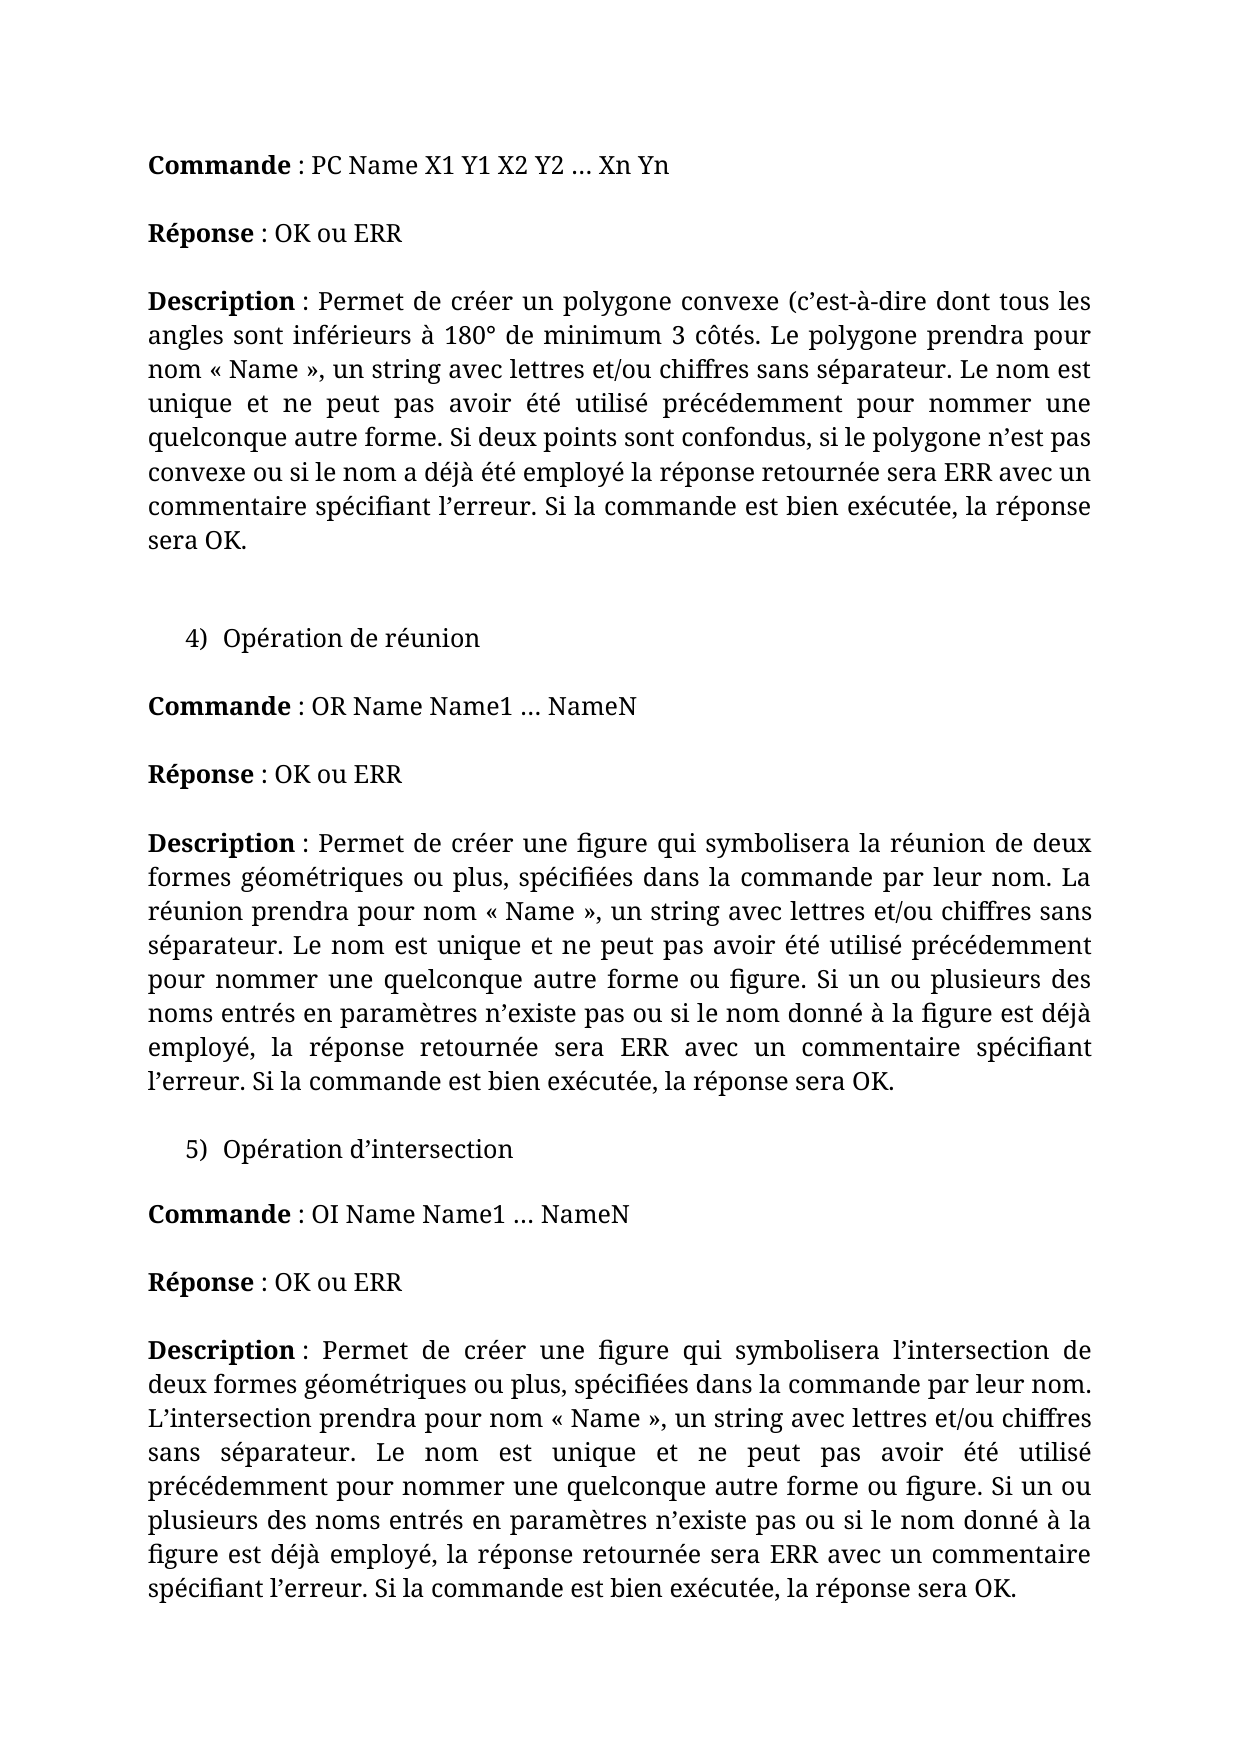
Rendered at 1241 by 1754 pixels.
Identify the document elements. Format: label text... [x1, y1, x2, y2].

text Commande : OR Name Name1 … NameN [148, 689, 1093, 723]
text Description : Permet de créer un polygone convexe (c’est-à-dire dont tous les angles sont inférieurs à 180° de minimum 3 côtés. Le polygone prendra pour nom « Name », un string avec lettres et/ou chiffres sans séparateur. Le nom est unique et ne peut pas avoir été utilisé précédemment pour nommer une quelconque autre forme. Si deux points sont confondus, si le polygone n’est pas convexe ou si le nom a déjà été employé la réponse retournée sera ERR avec un commentaire spécifiant l’erreur. Si la commande est bien exécutée, la réponse sera OK. [148, 284, 1093, 556]
text Commande : PC Name X1 Y1 X2 Y2 … Xn Yn [148, 148, 1093, 182]
text Réponse : OK ou ERR [148, 216, 1093, 250]
list Opération d’intersection [185, 1132, 1093, 1166]
text Réponse : OK ou ERR [148, 1264, 1093, 1299]
text Réponse : OK ou ERR [148, 757, 1093, 791]
text Description : Permet de créer une figure qui symbolisera l’intersection de deux formes géométriques ou plus, spécifiées dans la commande par leur nom. L’intersection prendra pour nom « Name », un string avec lettres et/ou chiffres sans séparateur. Le nom est unique et ne peut pas avoir été utilisé précédemment pour nommer une quelconque autre forme ou figure. Si un ou plusieurs des noms entrés en paramètres n’existe pas ou si le nom donné à la figure est déjà employé, la réponse retournée sera ERR avec un commentaire spécifiant l’erreur. Si la commande est bien exécutée, la réponse sera OK. [148, 1333, 1093, 1605]
text Commande : OI Name Name1 … NameN [148, 1196, 1093, 1231]
text Description : Permet de créer une figure qui symbolisera la réunion de deux formes géométriques ou plus, spécifiées dans la commande par leur nom. La réunion prendra pour nom « Name », un string avec lettres et/ou chiffres sans séparateur. Le nom est unique et ne peut pas avoir été utilisé précédemment pour nommer une quelconque autre forme ou figure. Si un ou plusieurs des noms entrés en paramètres n’existe pas ou si le nom donné à la figure est déjà employé, la réponse retournée sera ERR avec un commentaire spécifiant l’erreur. Si la commande est bien exécutée, la réponse sera OK. [148, 825, 1093, 1098]
list Opération de réunion [185, 621, 1093, 655]
